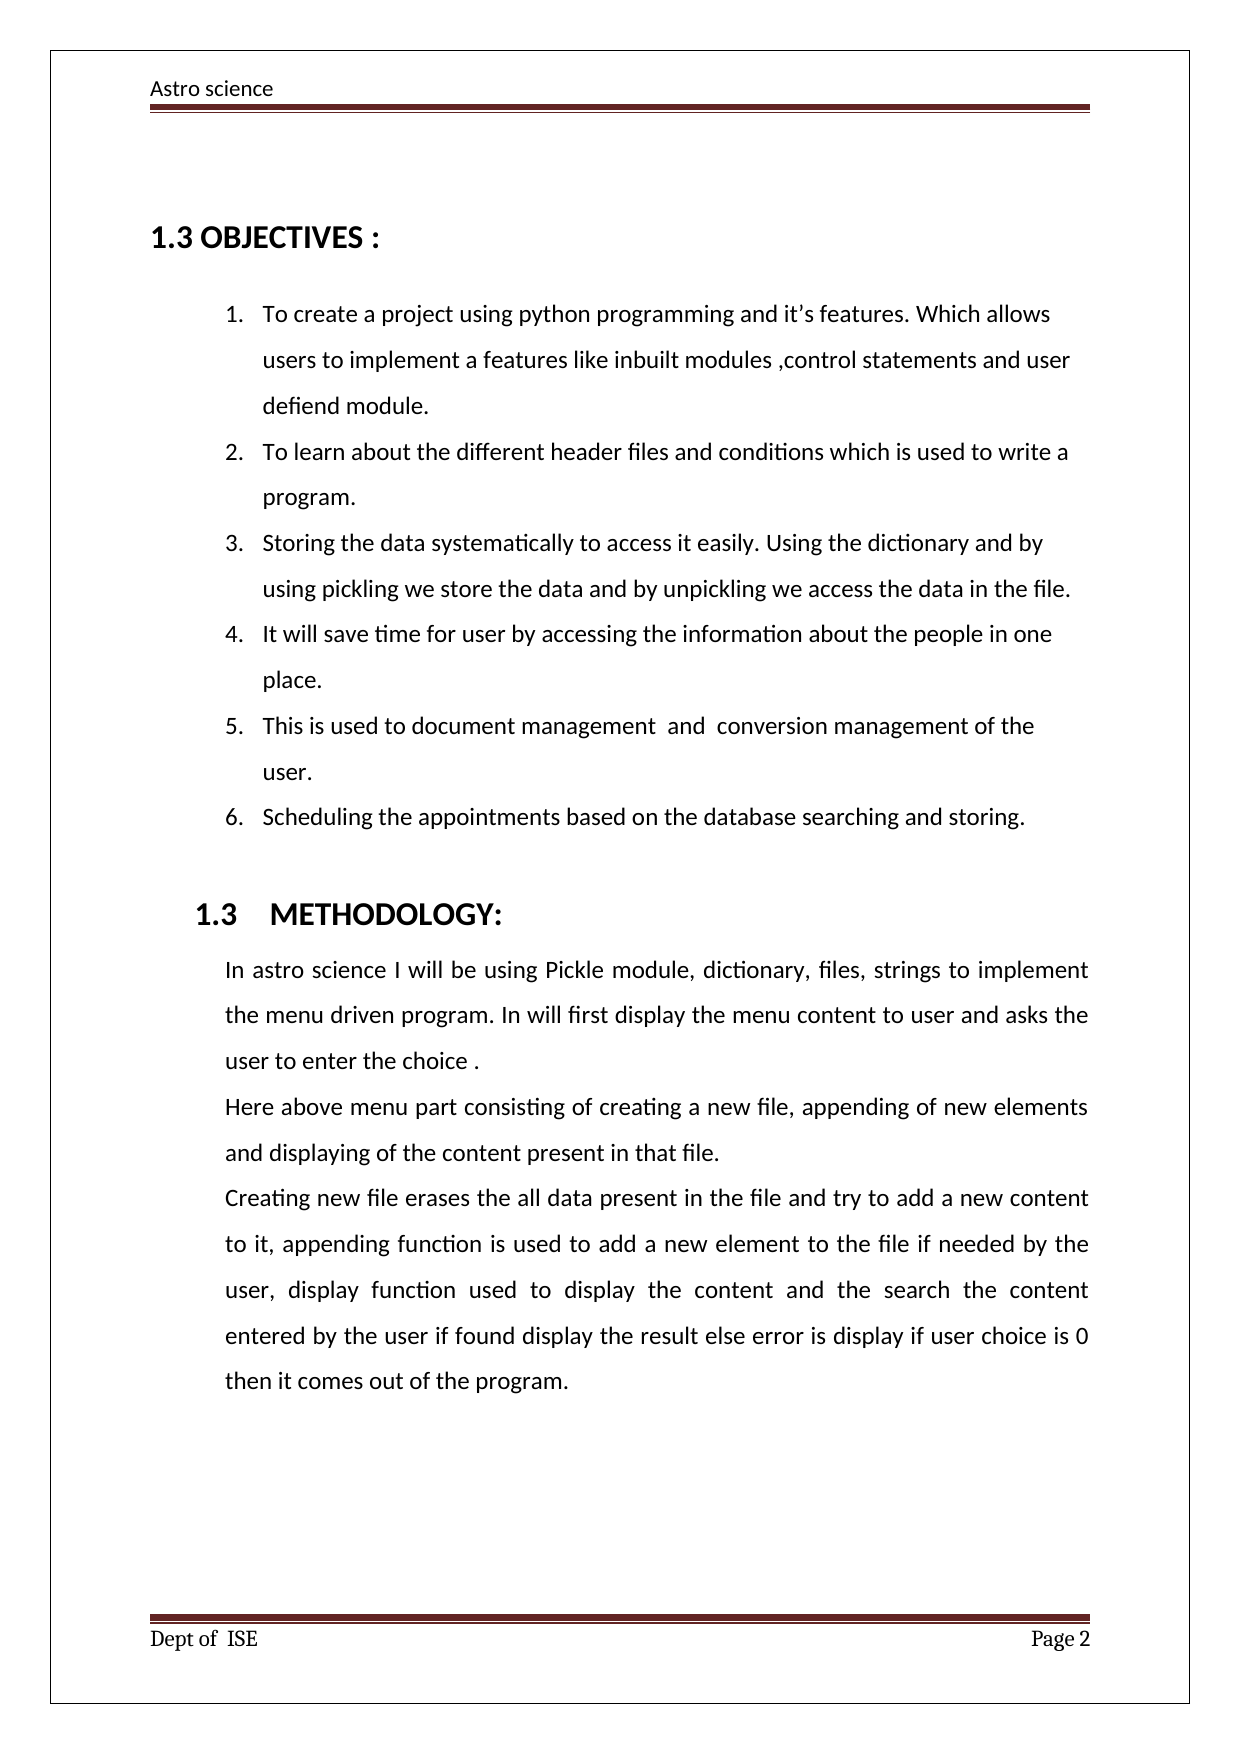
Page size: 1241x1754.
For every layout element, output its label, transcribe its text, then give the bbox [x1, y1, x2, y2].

list METHODOLOGY: [194, 893, 1090, 934]
list To learn about the different header files and conditions which is used to write a program. [225, 436, 1090, 512]
list Creating new file erases the all data present in the file and try to add a new content to it, appending function is used to add a new element to the file if needed by the user, display function used to display the content and the search the content entered by the user if found display the result else error is display if user choice is 0 then it comes out of the program. [225, 1183, 1090, 1396]
list Here above menu part consisting of creating a new file, appending of new elements and displaying of the content present in that file. [225, 1091, 1090, 1167]
list In astro science I will be using Pickle module, dictionary, files, strings to implement the menu driven program. In will first display the menu content to user and asks the user to enter the choice . [225, 954, 1090, 1076]
list Storing the data systematically to access it easily. Using the dictionary and by using pickling we store the data and by unpickling we access the data in the file. [225, 527, 1090, 603]
list This is used to document management and conversion management of the user. [225, 710, 1090, 786]
list Scheduling the appointments based on the database searching and storing. [225, 801, 1090, 832]
list To create a project using python programming and it’s features. Which allows users to implement a features like inbuilt modules ,control statements and user defiend module. [225, 298, 1090, 420]
list It will save time for user by accessing the information about the people in one place. [225, 618, 1090, 695]
text 1.3 OBJECTIVES : [150, 217, 1090, 257]
